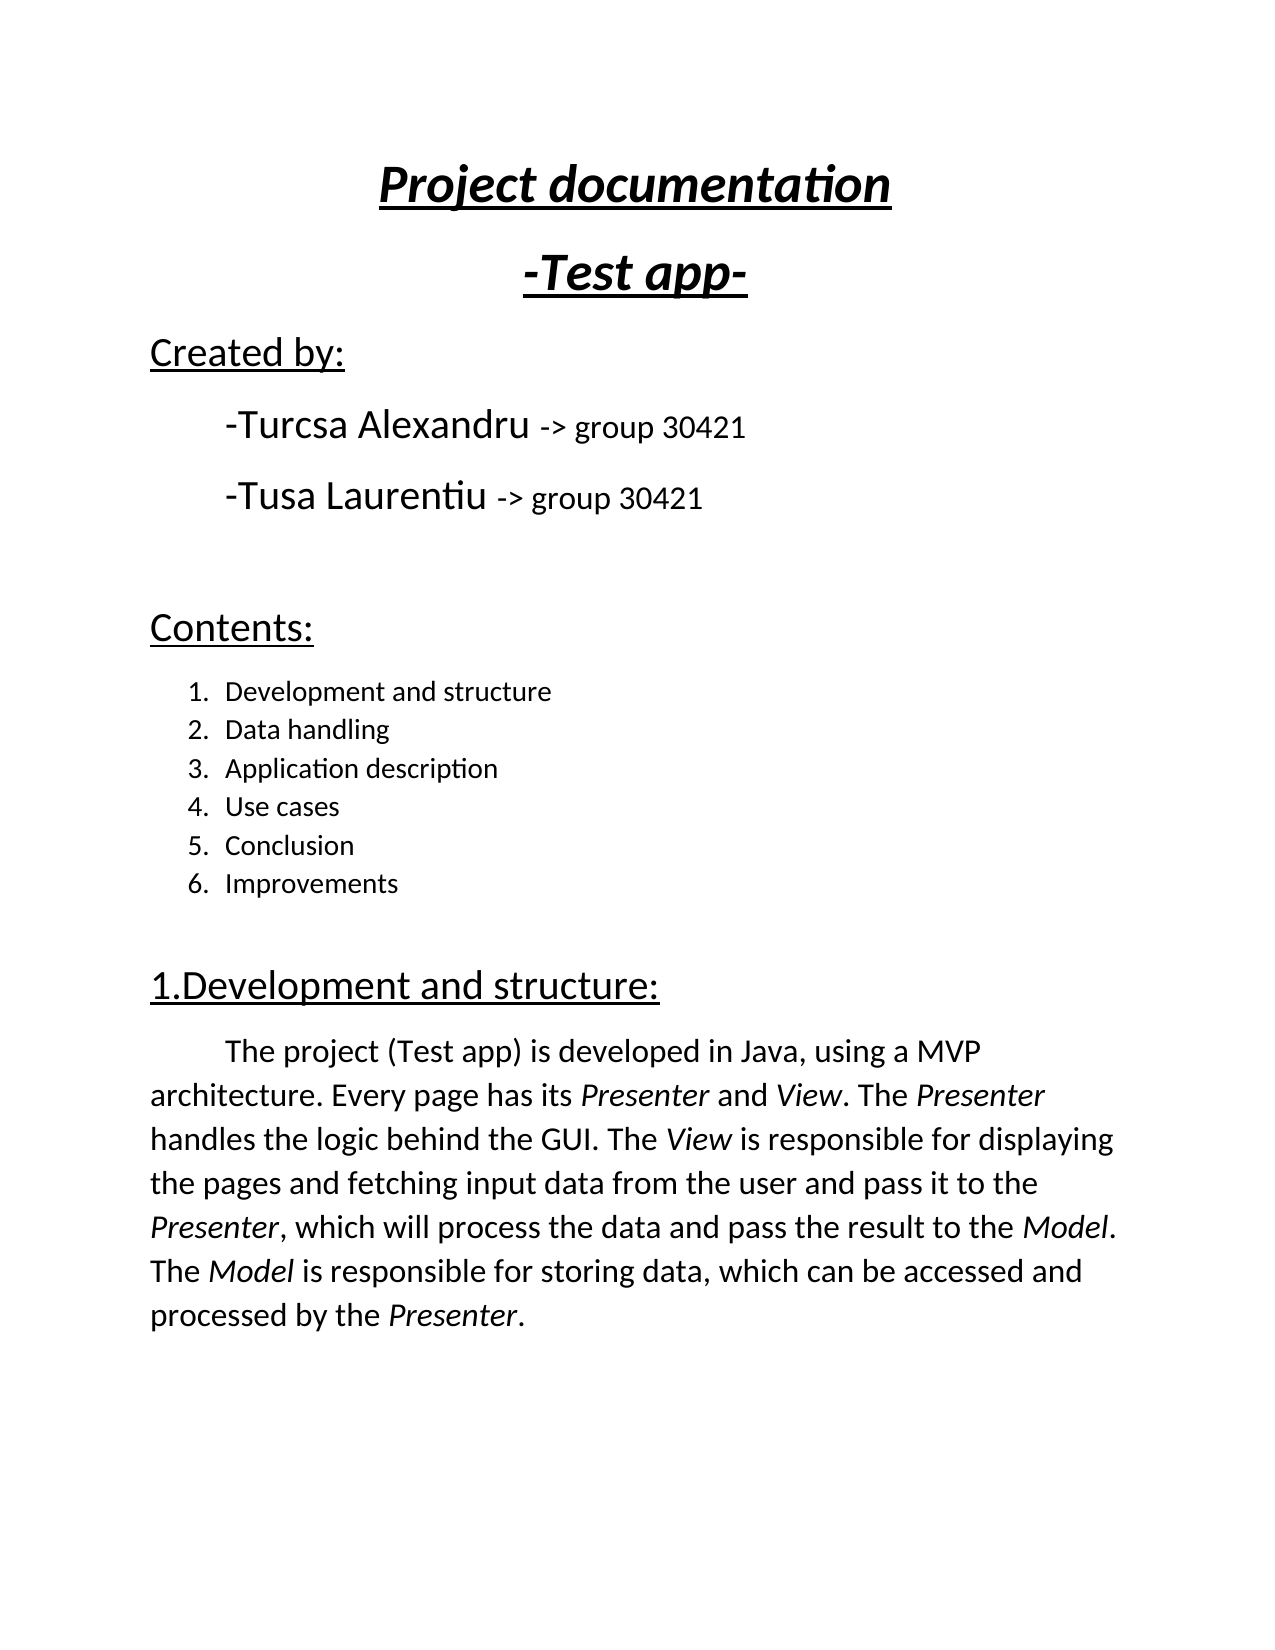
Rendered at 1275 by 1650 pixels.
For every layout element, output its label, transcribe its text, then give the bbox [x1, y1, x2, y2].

text -Tusa Laurentiu -> group 30421 [150, 469, 1125, 520]
text The project (Test app) is developed in Java, using a MVP architecture. Every page has its Presenter and View. The Presenter handles the logic behind the GUI. The View is responsible for displaying the pages and fetching input data from the user and pass it to the Presenter, which will process the data and pass the result to the Model. The Model is responsible for storing data, which can be accessed and processed by the Presenter. [150, 1030, 1125, 1335]
text Contents: [150, 601, 1125, 652]
list Data handling [187, 711, 1125, 747]
list Application description [187, 750, 1125, 785]
list Development and structure [187, 673, 1125, 708]
list Improvements [187, 865, 1125, 901]
text Created by: [150, 326, 1125, 377]
list Conclusion [187, 827, 1125, 862]
text 1.Development and structure: [150, 959, 1125, 1009]
text Project documentation [150, 150, 1125, 216]
text -Turcsa Alexandru -> group 30421 [150, 398, 1125, 448]
text -Test app- [150, 238, 1125, 304]
list Use cases [187, 788, 1125, 824]
